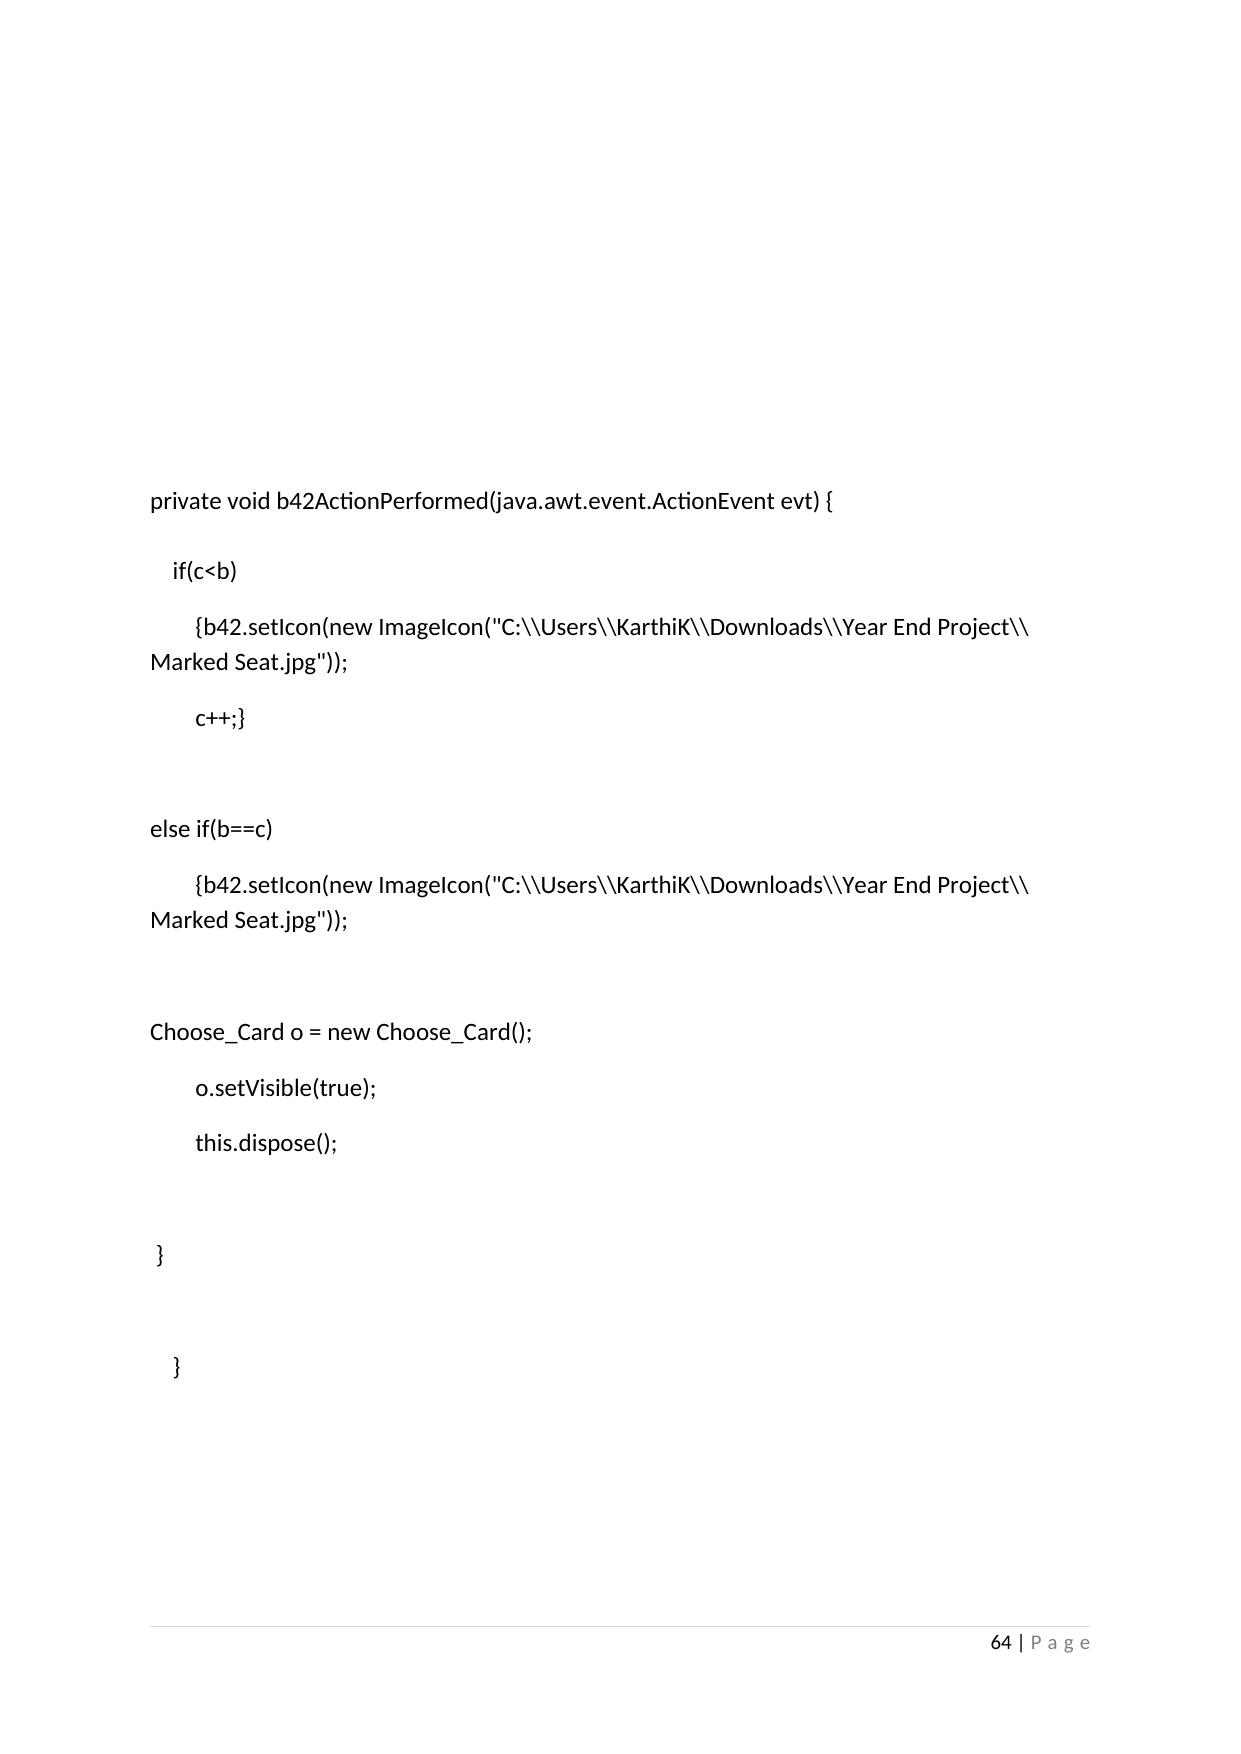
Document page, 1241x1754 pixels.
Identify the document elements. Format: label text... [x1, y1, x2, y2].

text } [150, 1351, 1090, 1381]
text {b42.setIcon(new ImageIcon("C:\\Users\\KarthiK\\Downloads\\Year End Project\\Marked Seat.jpg")); [150, 869, 1090, 935]
text else if(b==c) [150, 813, 1090, 844]
text this.dispose(); [150, 1127, 1090, 1158]
text Choose_Card o = new Choose_Card(); [150, 1016, 1090, 1046]
text c++;} [150, 702, 1090, 732]
text {b42.setIcon(new ImageIcon("C:\\Users\\KarthiK\\Downloads\\Year End Project\\Marked Seat.jpg")); [150, 611, 1090, 676]
text } [150, 1239, 1090, 1270]
text o.setVisible(true); [150, 1072, 1090, 1102]
text private void b42ActionPerformed(java.awt.event.ActionEvent evt) { if(c<b) [150, 485, 1090, 586]
